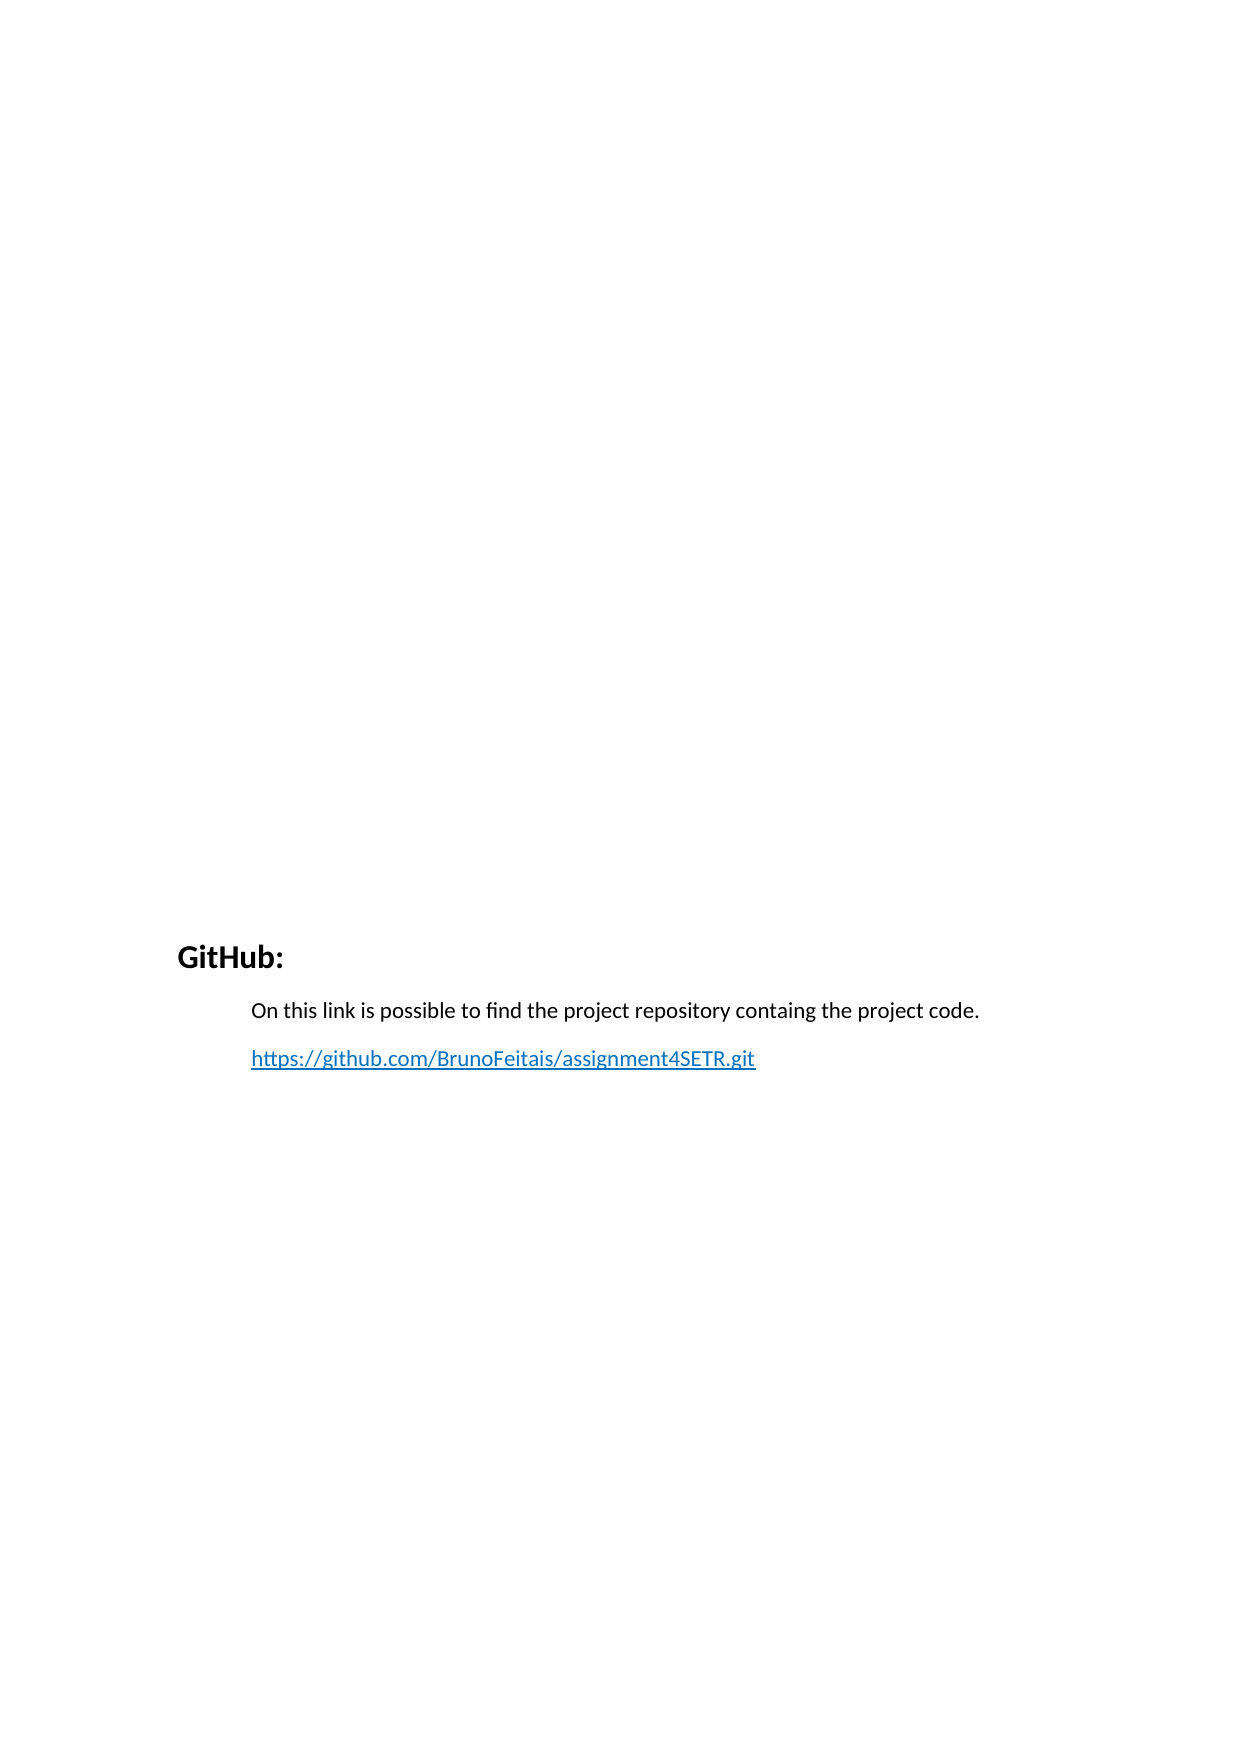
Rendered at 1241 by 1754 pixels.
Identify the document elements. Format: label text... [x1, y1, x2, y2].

text GitHub: [177, 936, 1063, 976]
text https://github.com/BrunoFeitais/assignment4SETR.git [177, 1044, 1063, 1072]
text On this link is possible to find the project repository containg the project code. [177, 996, 1063, 1024]
